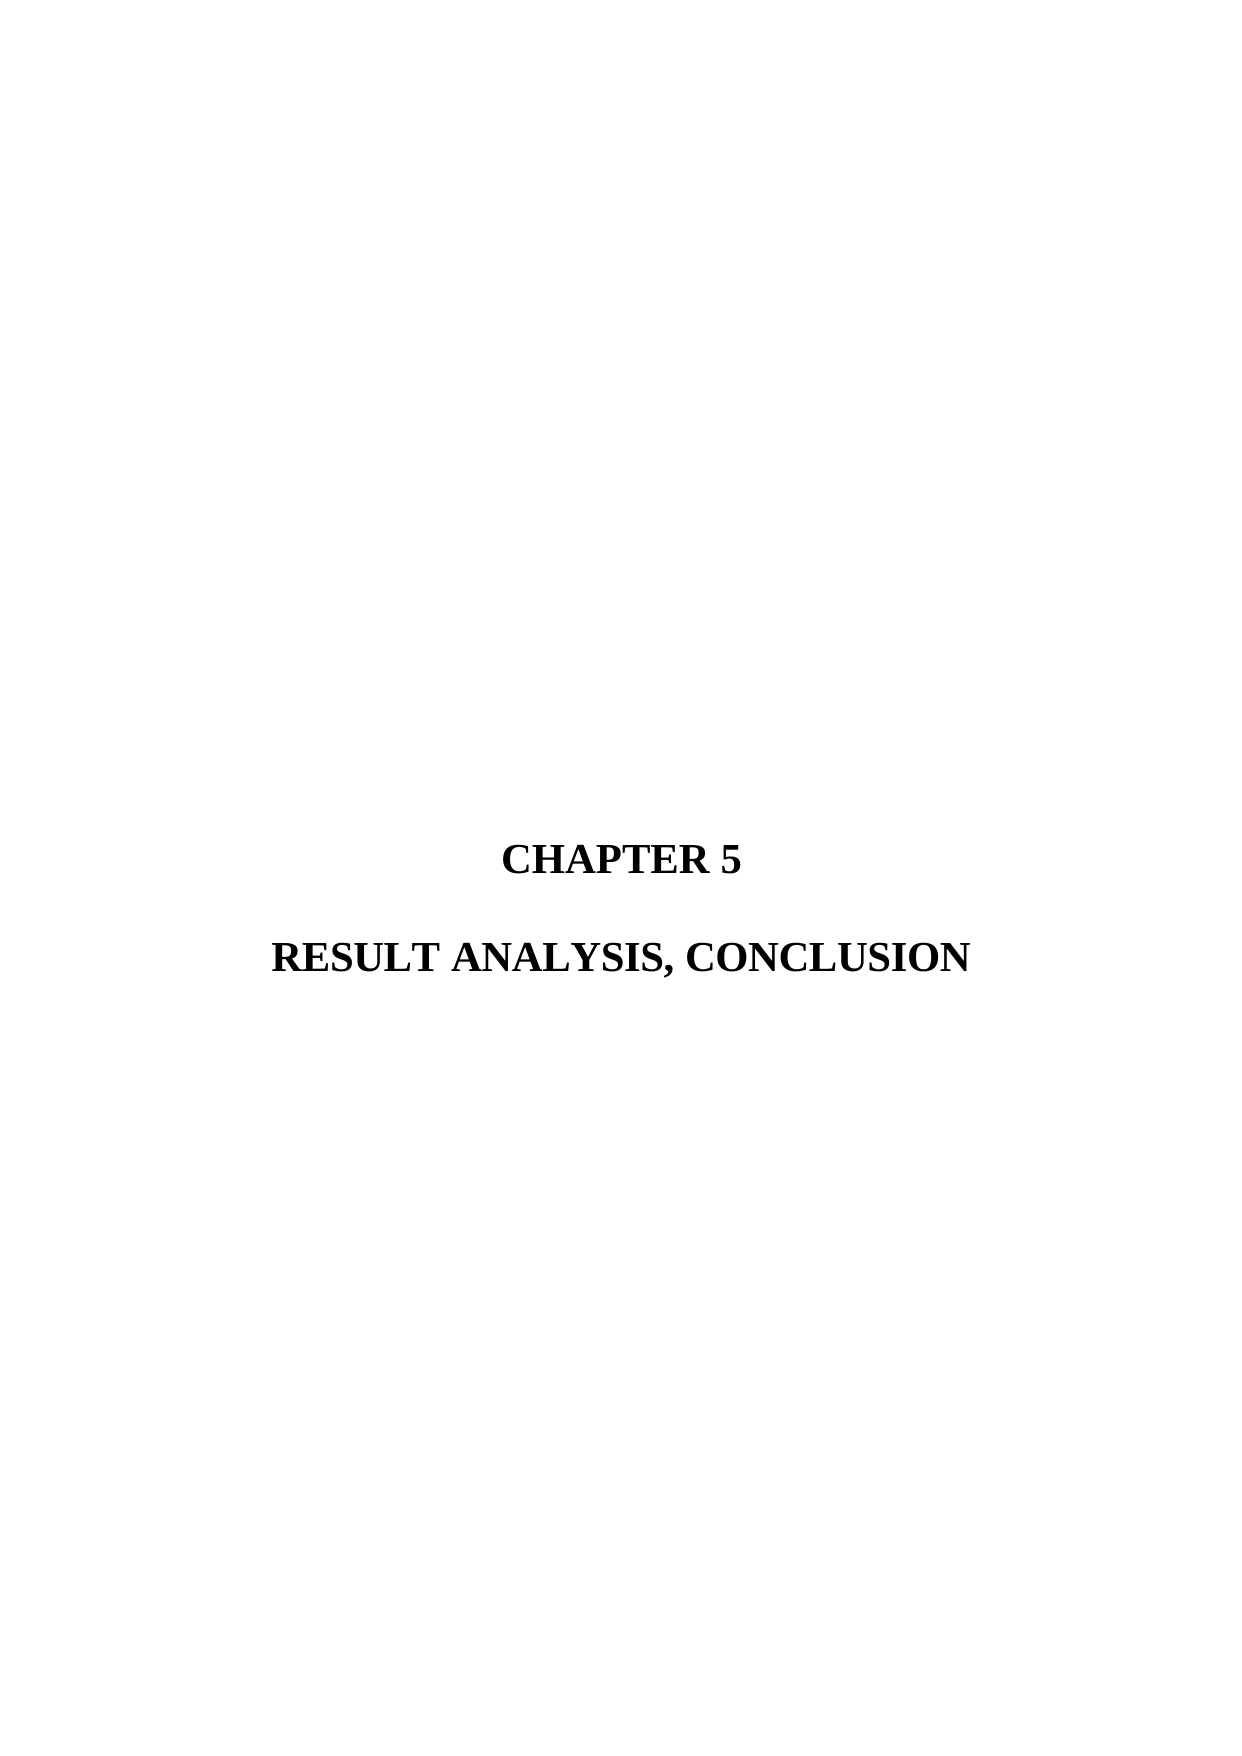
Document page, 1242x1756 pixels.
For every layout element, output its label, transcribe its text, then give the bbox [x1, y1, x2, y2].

text RESULT ANALYSIS, CONCLUSION [176, 931, 1066, 980]
text CHAPTER 5 [159, 833, 1084, 883]
